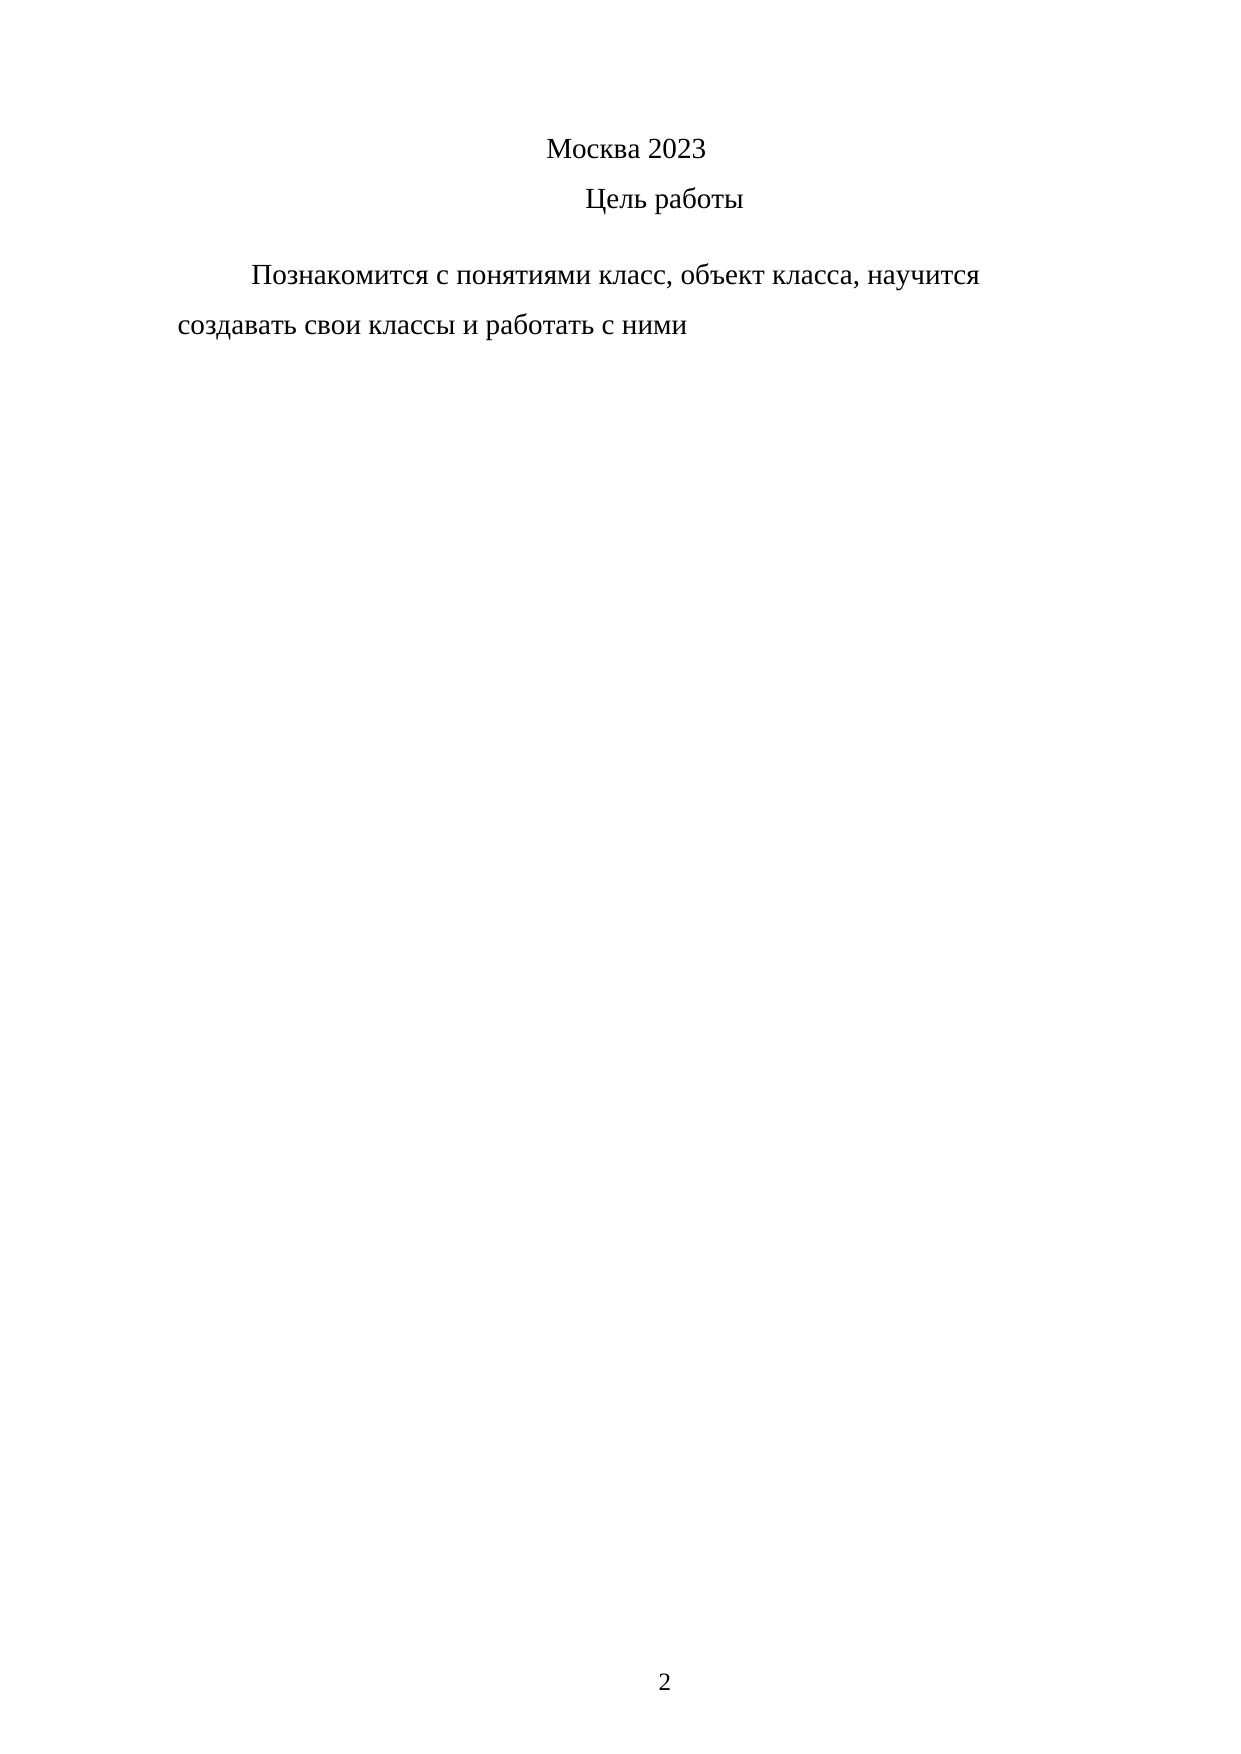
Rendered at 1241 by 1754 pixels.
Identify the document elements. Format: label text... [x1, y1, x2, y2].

text Познакомится с понятиями класс, объект класса, научится [177, 257, 1152, 290]
text создавать свои классы и работать с ними [177, 307, 1152, 341]
text Цель работы [177, 182, 1152, 215]
text Москва 2023 [472, 131, 1152, 165]
